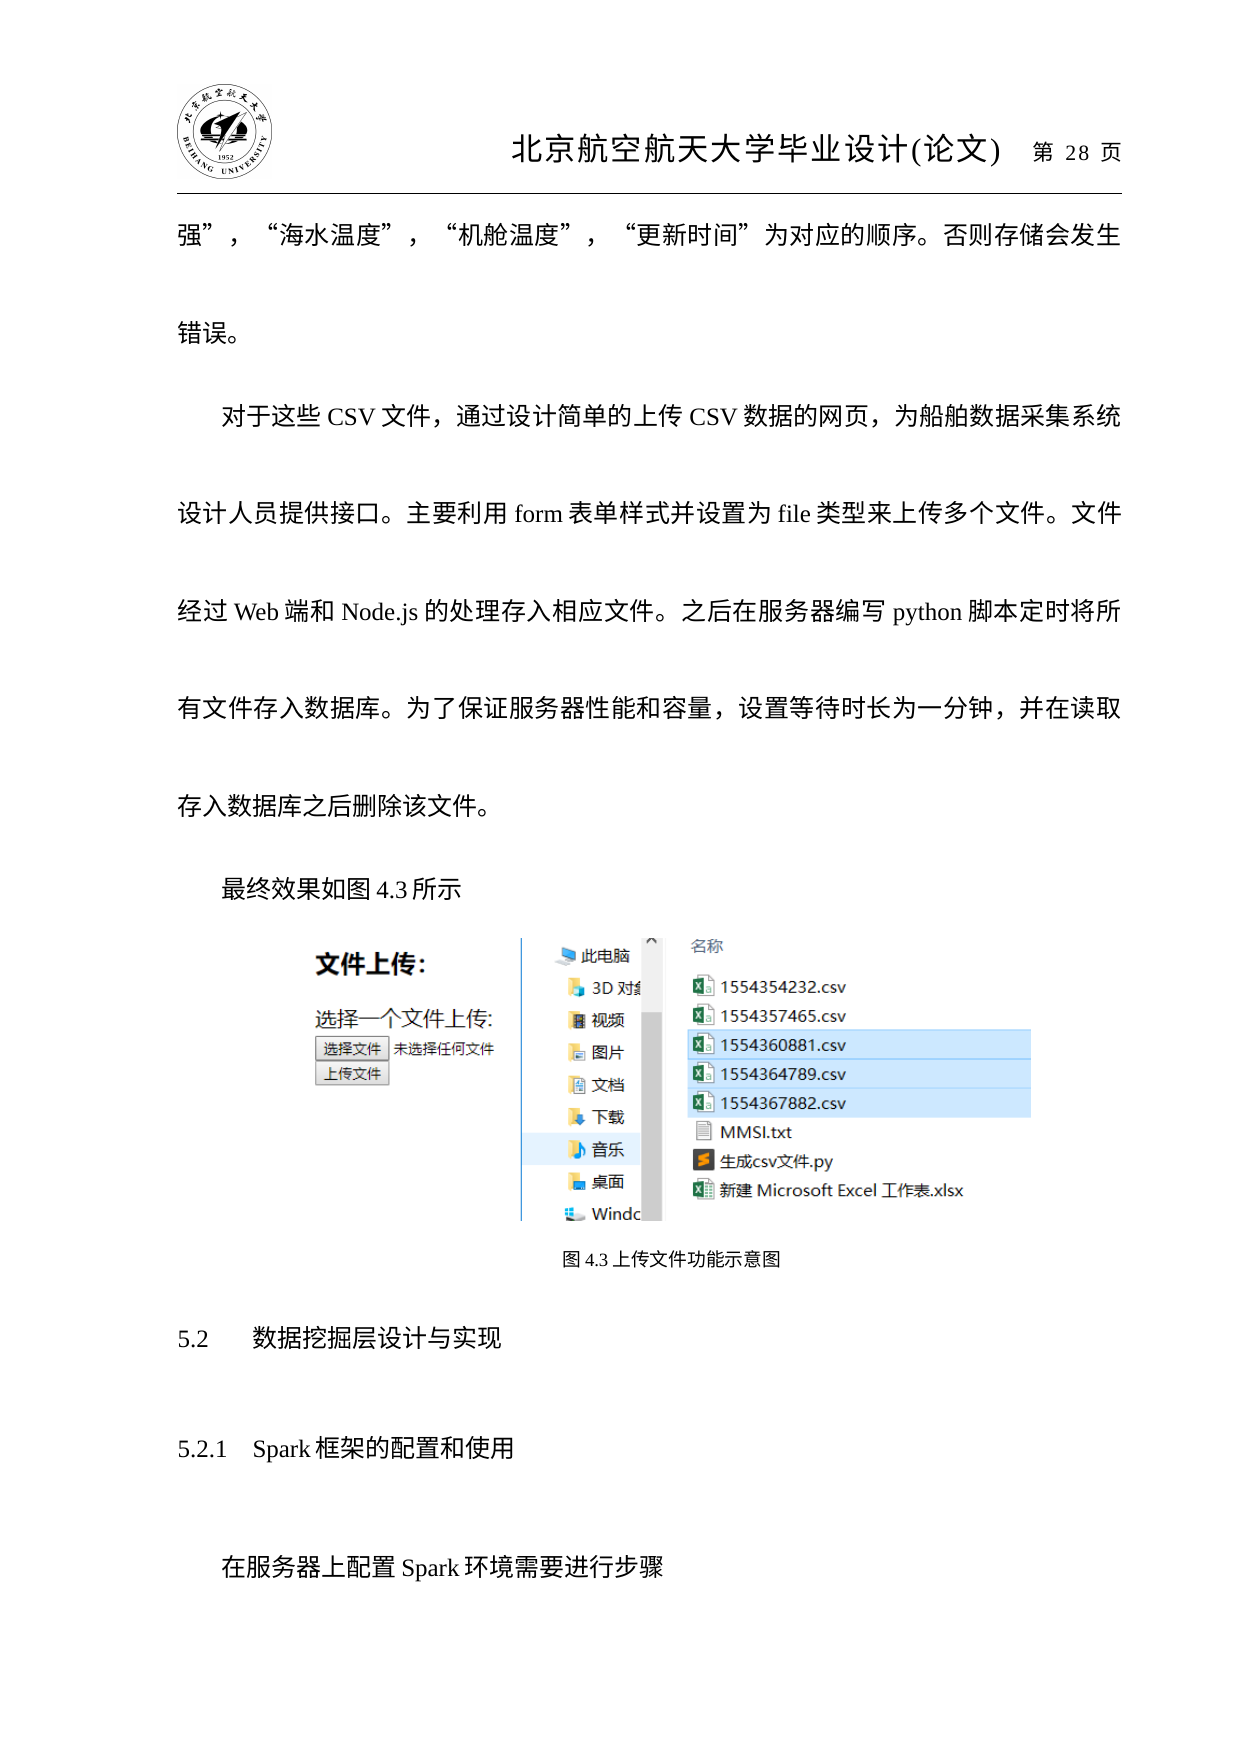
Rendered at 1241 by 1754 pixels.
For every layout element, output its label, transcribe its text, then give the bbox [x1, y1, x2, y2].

text 图4.3上传文件功能示意图 [177, 1242, 1122, 1274]
text 最终效果如图4.3所示 [177, 855, 1122, 920]
subtitle 数据挖掘层设计与实现 [177, 1304, 1122, 1369]
picture [177, 84, 272, 179]
text 对于这些CSV文件，通过设计简单的上传CSV数据的网页，为船舶数据采集系统设计人员提供接口。主要利用form表单样式并设置为file类型来上传多个文件。文件经过Web端和Node.js的处理存入相应文件。之后在服务器编写python脚本定时将所有文件存入数据库。为了保证服务器性能和容量，设置等待时长为一分钟，并在读取存入数据库之后删除该文件。 [177, 382, 1122, 837]
subtitle Spark框架的配置和使用 [177, 1414, 1122, 1479]
text 在服务器上配置Spark环境需要进行步骤 [208, 1533, 1122, 1598]
picture [312, 938, 1031, 1221]
